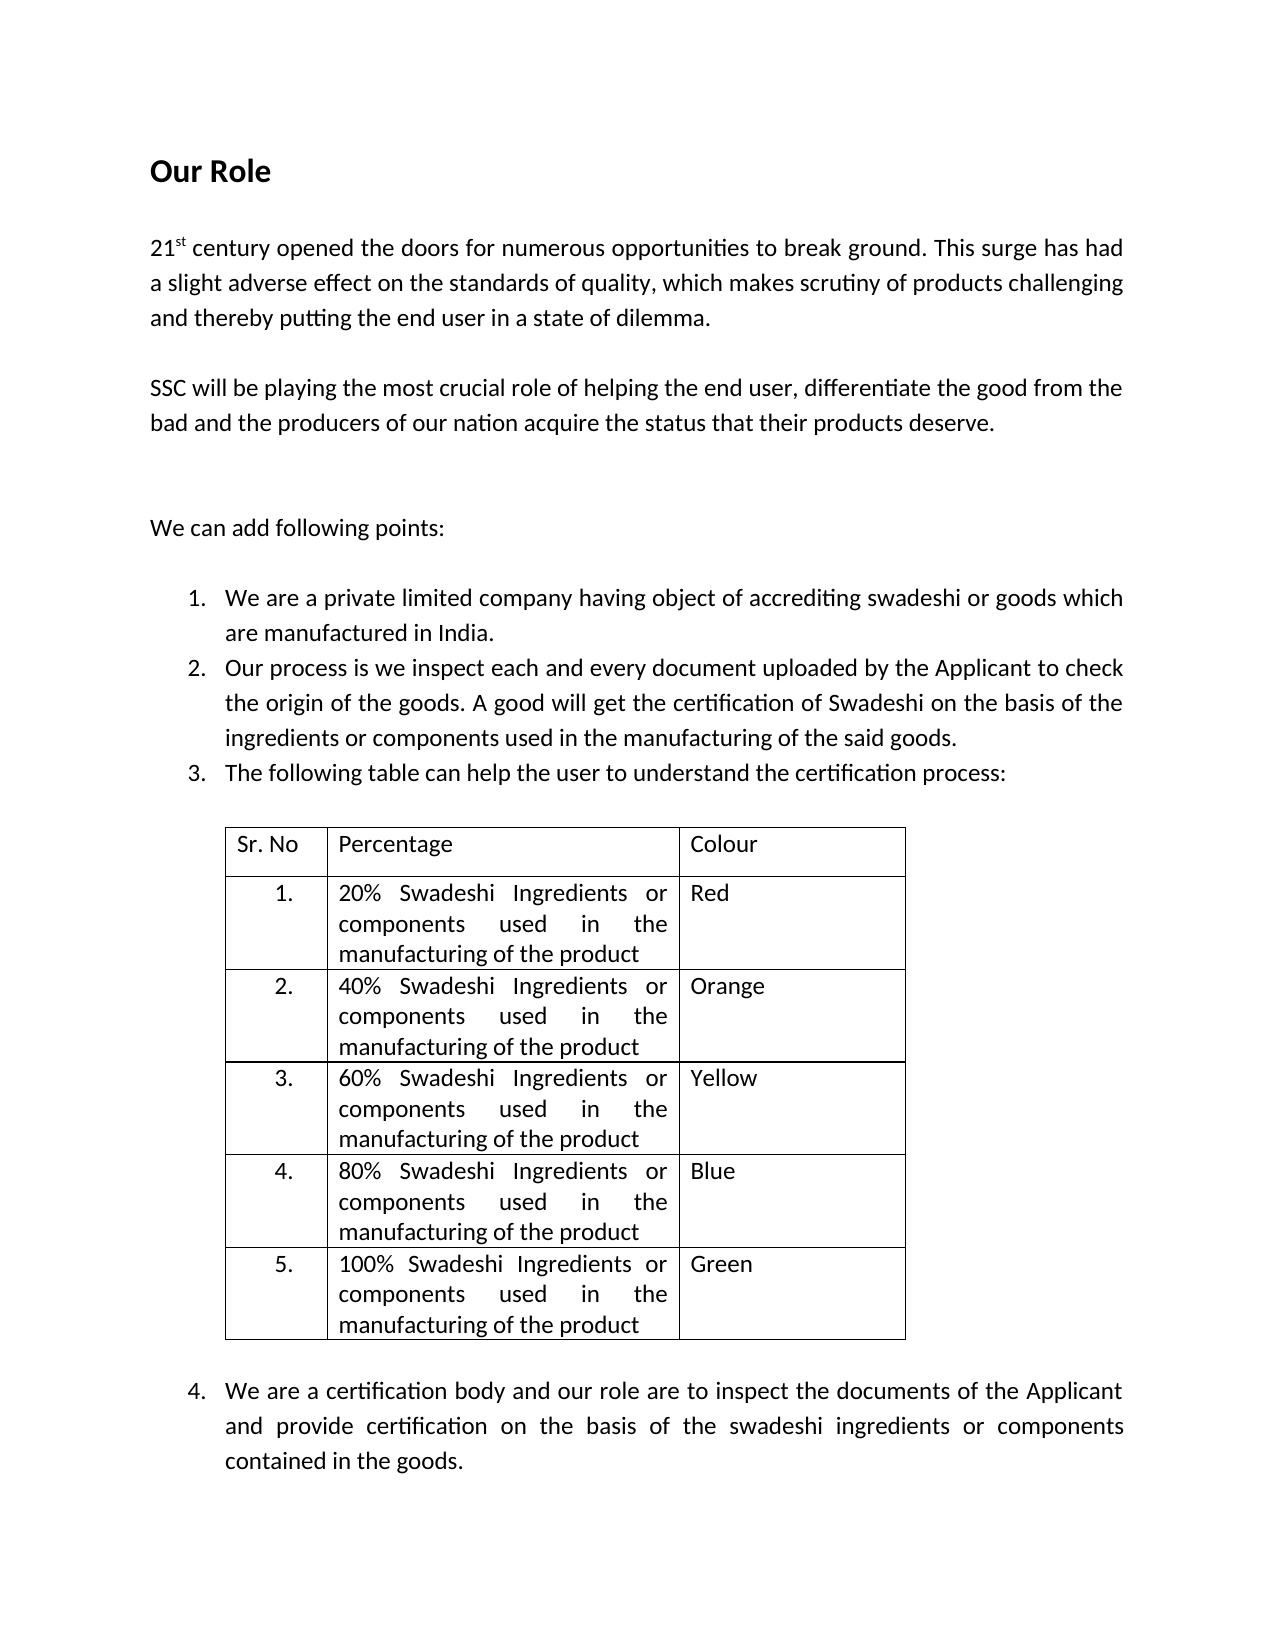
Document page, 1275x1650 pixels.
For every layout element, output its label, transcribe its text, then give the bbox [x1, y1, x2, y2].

text Our Role [150, 150, 1125, 191]
table_cell [226, 970, 327, 1061]
list Our process is we inspect each and every document uploaded by the Applicant to check the origin of the goods. A good will get the certification of Swadeshi on the basis of the ingredients or components used in the manufacturing of the said goods. [187, 652, 1125, 752]
table_cell [226, 877, 327, 969]
table_cell [226, 1155, 327, 1247]
list The following table can help the user to understand the certification process: [187, 757, 1125, 787]
table_cell 60% Swadeshi Ingredients or components used in the manufacturing of the product [328, 1063, 679, 1154]
text 21st century opened the doors for numerous opportunities to break ground. This surge has had a slight adverse effect on the standards of quality, which makes scrutiny of products challenging and thereby putting the end user in a state of dilemma. [150, 232, 1125, 332]
table_cell Red [680, 877, 905, 969]
table_cell [226, 1063, 327, 1154]
table_cell Orange [680, 970, 905, 1061]
list We are a private limited company having object of accrediting swadeshi or goods which are manufactured in India. [187, 582, 1125, 647]
text SSC will be playing the most crucial role of helping the end user, differentiate the good from the bad and the producers of our nation acquire the status that their products deserve. [150, 372, 1125, 437]
table_header Percentage [328, 828, 679, 876]
table_header Colour [680, 828, 905, 876]
list We are a certification body and our role are to inspect the documents of the Applicant and provide certification on the basis of the swadeshi ingredients or components contained in the goods. [187, 1375, 1125, 1476]
table_cell Blue [680, 1155, 905, 1247]
table_cell [226, 1248, 327, 1339]
table_cell 20% Swadeshi Ingredients or components used in the manufacturing of the product [328, 877, 679, 969]
table_cell 40% Swadeshi Ingredients or components used in the manufacturing of the product [328, 970, 679, 1061]
table_cell 100% Swadeshi Ingredients or components used in the manufacturing of the product [328, 1248, 679, 1339]
table_cell 80% Swadeshi Ingredients or components used in the manufacturing of the product [328, 1155, 679, 1247]
text We can add following points: [150, 512, 1125, 542]
table_cell Green [680, 1248, 905, 1339]
table_header Sr. No [226, 828, 327, 876]
table_cell Yellow [680, 1063, 905, 1154]
